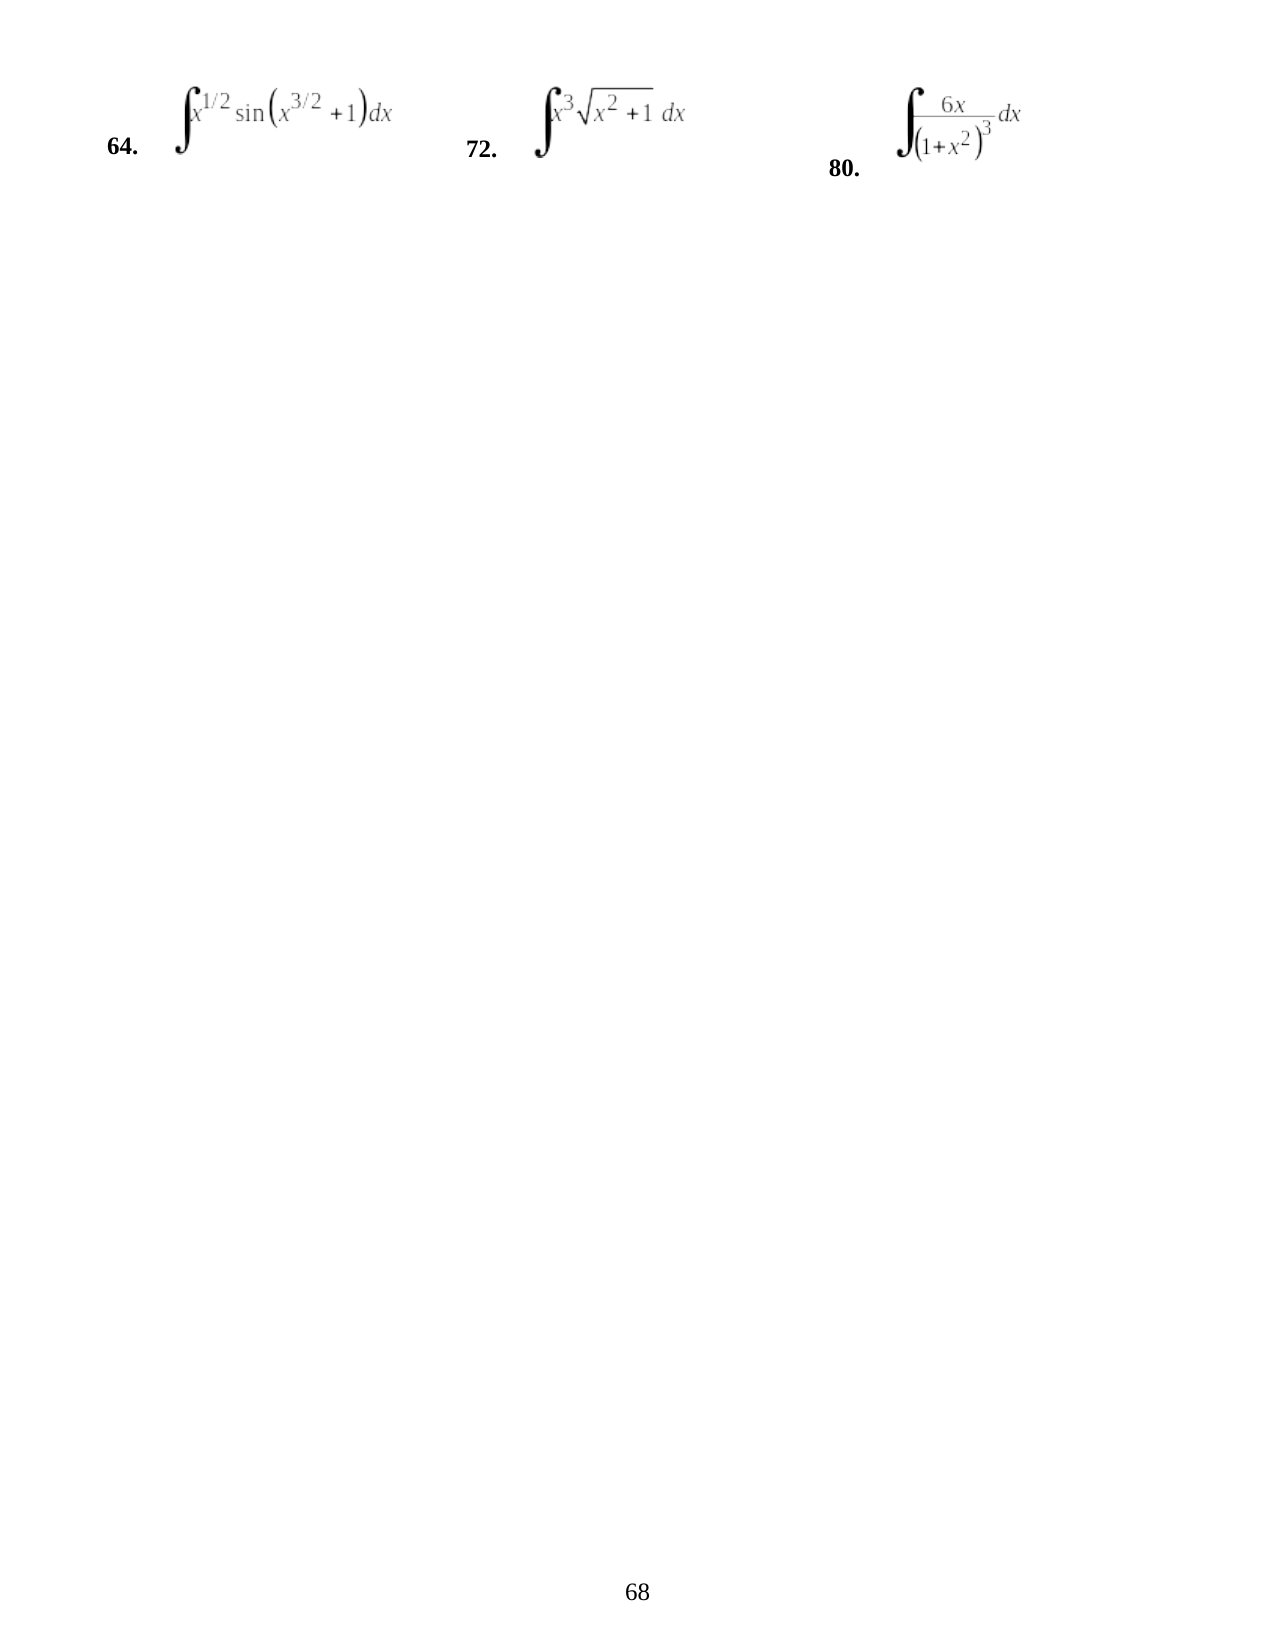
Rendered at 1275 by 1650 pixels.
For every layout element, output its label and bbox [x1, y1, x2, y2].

table_header [455, 75, 817, 182]
table_header [817, 75, 1150, 182]
table_header [96, 75, 454, 182]
